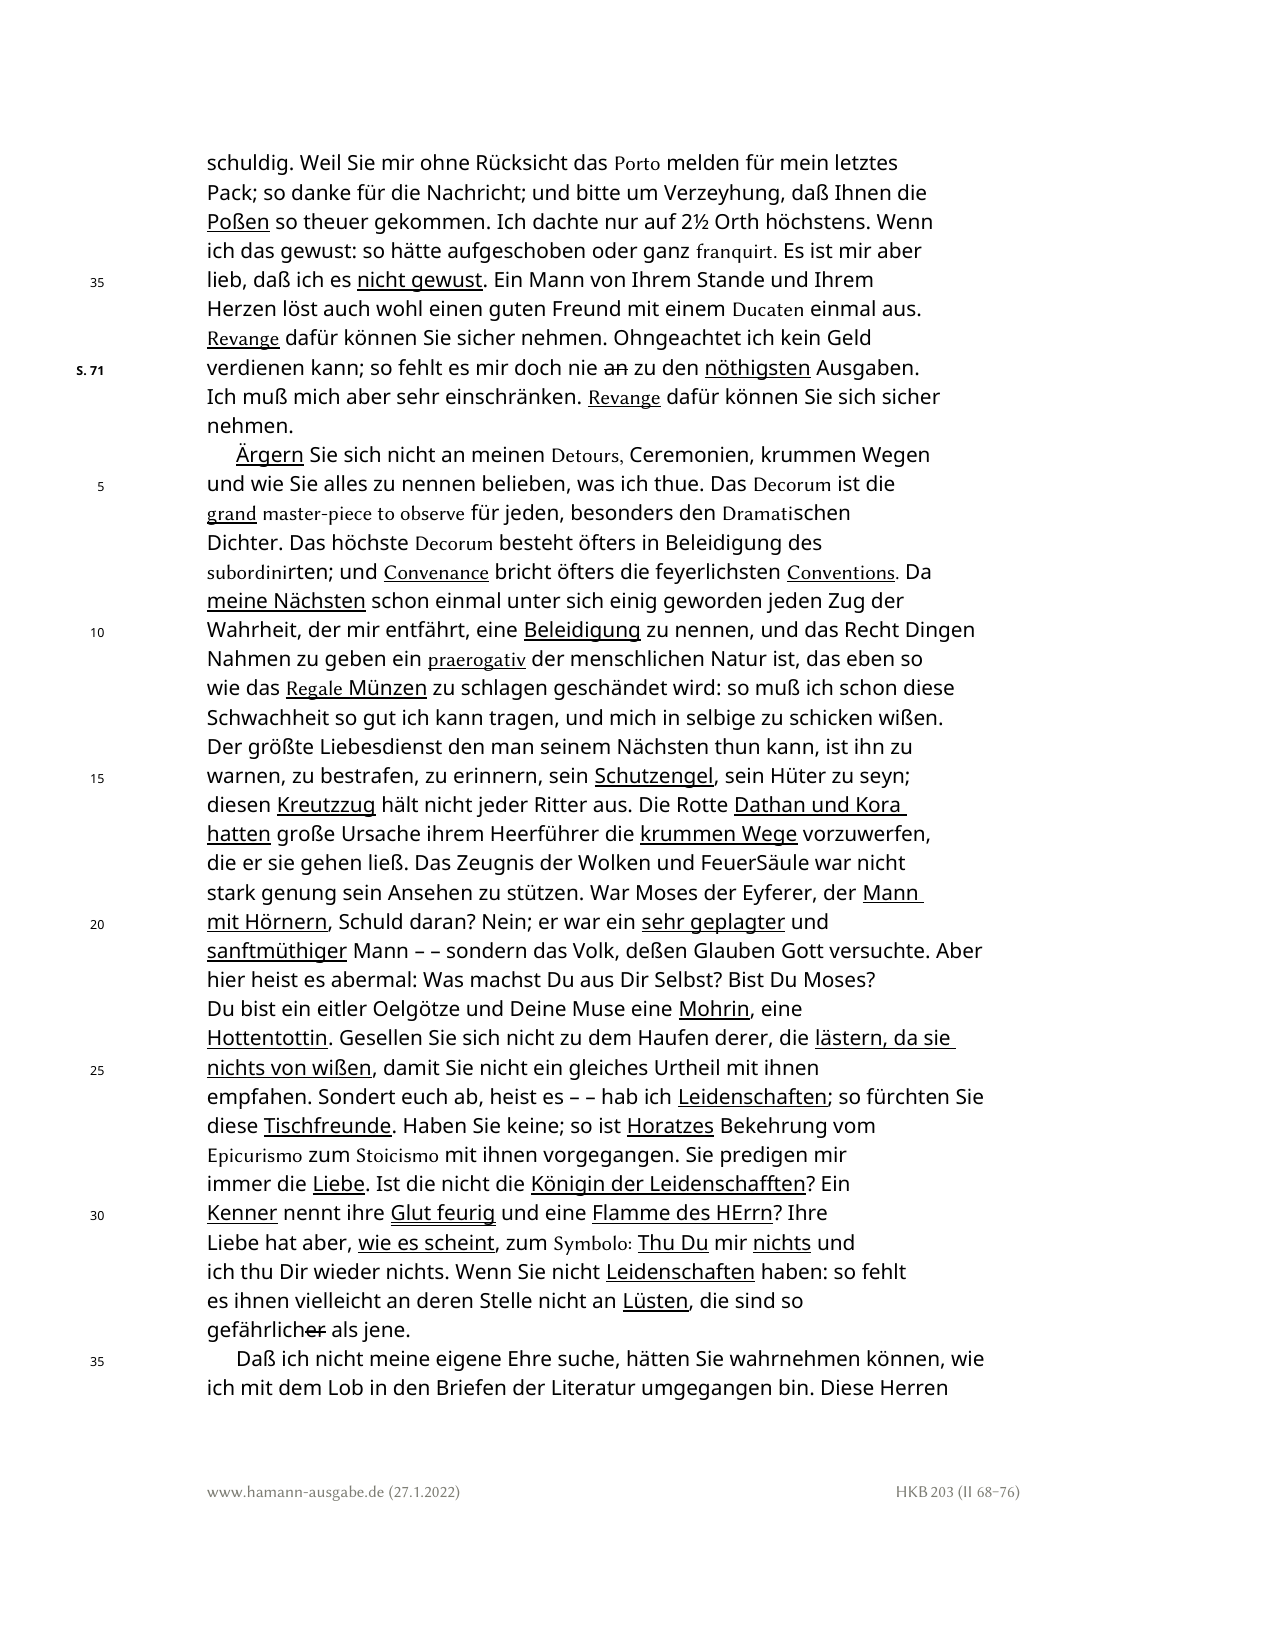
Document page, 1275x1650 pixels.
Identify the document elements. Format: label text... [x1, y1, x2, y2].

text Hottentottin. Gesellen Sie sich nicht zu dem Haufen derer, die lästern, da sie [207, 1022, 1025, 1052]
text sanftmüthiger Mann – – sondern das Volk, deßen Glauben Gott versuchte. Aber [207, 935, 1025, 964]
text stark genung sein Ansehen zu stützen. War Moses der Eyferer, der Mann [207, 877, 1025, 906]
text Poßen so theuer gekommen. Ich dachte nur auf 2½ Orth höchstens. Wenn [207, 206, 1025, 235]
text hier heist es abermal: Was machst Du aus Dir Selbst? Bist Du Moses? [207, 964, 1025, 993]
text Herzen löst auch wohl einen guten Freund mit einem Ducaten einmal aus. [207, 293, 1025, 322]
text 10 [0, 614, 104, 643]
text wie das Regale Münzen zu schlagen geschändet wird: so muß ich schon diese [207, 672, 1025, 702]
text grand master-piece to observe für jeden, besonders den Dramatischen [207, 497, 1025, 527]
text Pack; so danke für die Nachricht; und bitte um Verzeyhung, daß Ihnen die [207, 177, 1025, 206]
text Nahmen zu geben ein praerogativ der menschlichen Natur ist, das eben so [207, 643, 1025, 672]
text 30 [0, 1197, 104, 1227]
text ich mit dem Lob in den Briefen der Literatur umgegangen bin. Diese Herren [207, 1372, 1025, 1402]
text hatten große Ursache ihrem Heerführer die krummen Wege vorzuwerfen, [207, 818, 1025, 847]
text ich thu Dir wieder nichts. Wenn Sie nicht Leidenschaften haben: so fehlt [207, 1256, 1025, 1285]
text S. 71 [0, 352, 104, 381]
text nehmen. [207, 410, 1025, 439]
text gefährlicher als jene. [207, 1314, 1025, 1343]
text empfahen. Sondert euch ab, heist es – – hab ich Leidenschaften; so fürchten Sie [207, 1081, 1025, 1110]
text nichts von wißen, damit Sie nicht ein gleiches Urtheil mit ihnen [207, 1052, 1025, 1081]
text und wie Sie alles zu nennen belieben, was ich thue. Das Decorum ist die [207, 468, 1025, 497]
text Dichter. Das höchste Decorum besteht öfters in Beleidigung des [207, 527, 1025, 556]
text Revange dafür können Sie sicher nehmen. Ohngeachtet ich kein Geld [207, 322, 1025, 352]
text Wahrheit, der mir entfährt, eine Beleidigung zu nennen, und das Recht Dingen [207, 614, 1025, 643]
text es ihnen vielleicht an deren Stelle nicht an Lüsten, die sind so [207, 1285, 1025, 1314]
text ich das gewust: so hätte aufgeschoben oder ganz franquirt. Es ist mir aber [207, 235, 1025, 264]
text schuldig. Weil Sie mir ohne Rücksicht das Porto melden für mein letztes [207, 147, 1025, 177]
text Liebe hat aber, wie es scheint, zum Symbolo: Thu Du mir nichts und [207, 1227, 1025, 1256]
text Ich muß mich aber sehr einschränken. Revange dafür können Sie sich sicher [207, 381, 1025, 410]
text Epicurismo zum Stoicismo mit ihnen vorgegangen. Sie predigen mir [207, 1139, 1025, 1168]
text 25 [0, 1052, 104, 1081]
text immer die Liebe. Ist die nicht die Königin der Leidenschafften? Ein [207, 1168, 1025, 1197]
text Ärgern Sie sich nicht an meinen Detours, Ceremonien, krummen Wegen [236, 439, 1025, 468]
text Daß ich nicht meine eigene Ehre suche, hätten Sie wahrnehmen können, wie [236, 1343, 1025, 1372]
text diese Tischfreunde. Haben Sie keine; so ist Horatzes Bekehrung vom [207, 1110, 1025, 1139]
text die er sie gehen ließ. Das Zeugnis der Wolken und FeuerSäule war nicht [207, 847, 1025, 877]
text 15 [0, 760, 104, 789]
text warnen, zu bestrafen, zu erinnern, sein Schutzengel, sein Hüter zu seyn; [207, 760, 1025, 789]
text 20 [0, 906, 104, 935]
text Schwachheit so gut ich kann tragen, und mich in selbige zu schicken wißen. [207, 702, 1025, 731]
text lieb, daß ich es nicht gewust. Ein Mann von Ihrem Stande und Ihrem [207, 264, 1025, 293]
text Der größte Liebesdienst den man seinem Nächsten thun kann, ist ihn zu [207, 731, 1025, 760]
text verdienen kann; so fehlt es mir doch nie an zu den nöthigsten Ausgaben. [207, 352, 1025, 381]
text diesen Kreutzzug hält nicht jeder Ritter aus. Die Rotte Dathan und Kora [207, 789, 1025, 818]
text subordinirten; und Convenance bricht öfters die feyerlichsten Conventions. Da [207, 556, 1025, 585]
text 35 [0, 264, 104, 293]
text Du bist ein eitler Oelgötze und Deine Muse eine Mohrin, eine [207, 993, 1025, 1022]
text mit Hörnern, Schuld daran? Nein; er war ein sehr geplagter und [207, 906, 1025, 935]
text Kenner nennt ihre Glut feurig und eine Flamme des HErrn? Ihre [207, 1197, 1025, 1227]
text 5 [0, 468, 104, 497]
text meine Nächsten schon einmal unter sich einig geworden jeden Zug der [207, 585, 1025, 614]
text 35 [0, 1343, 104, 1372]
